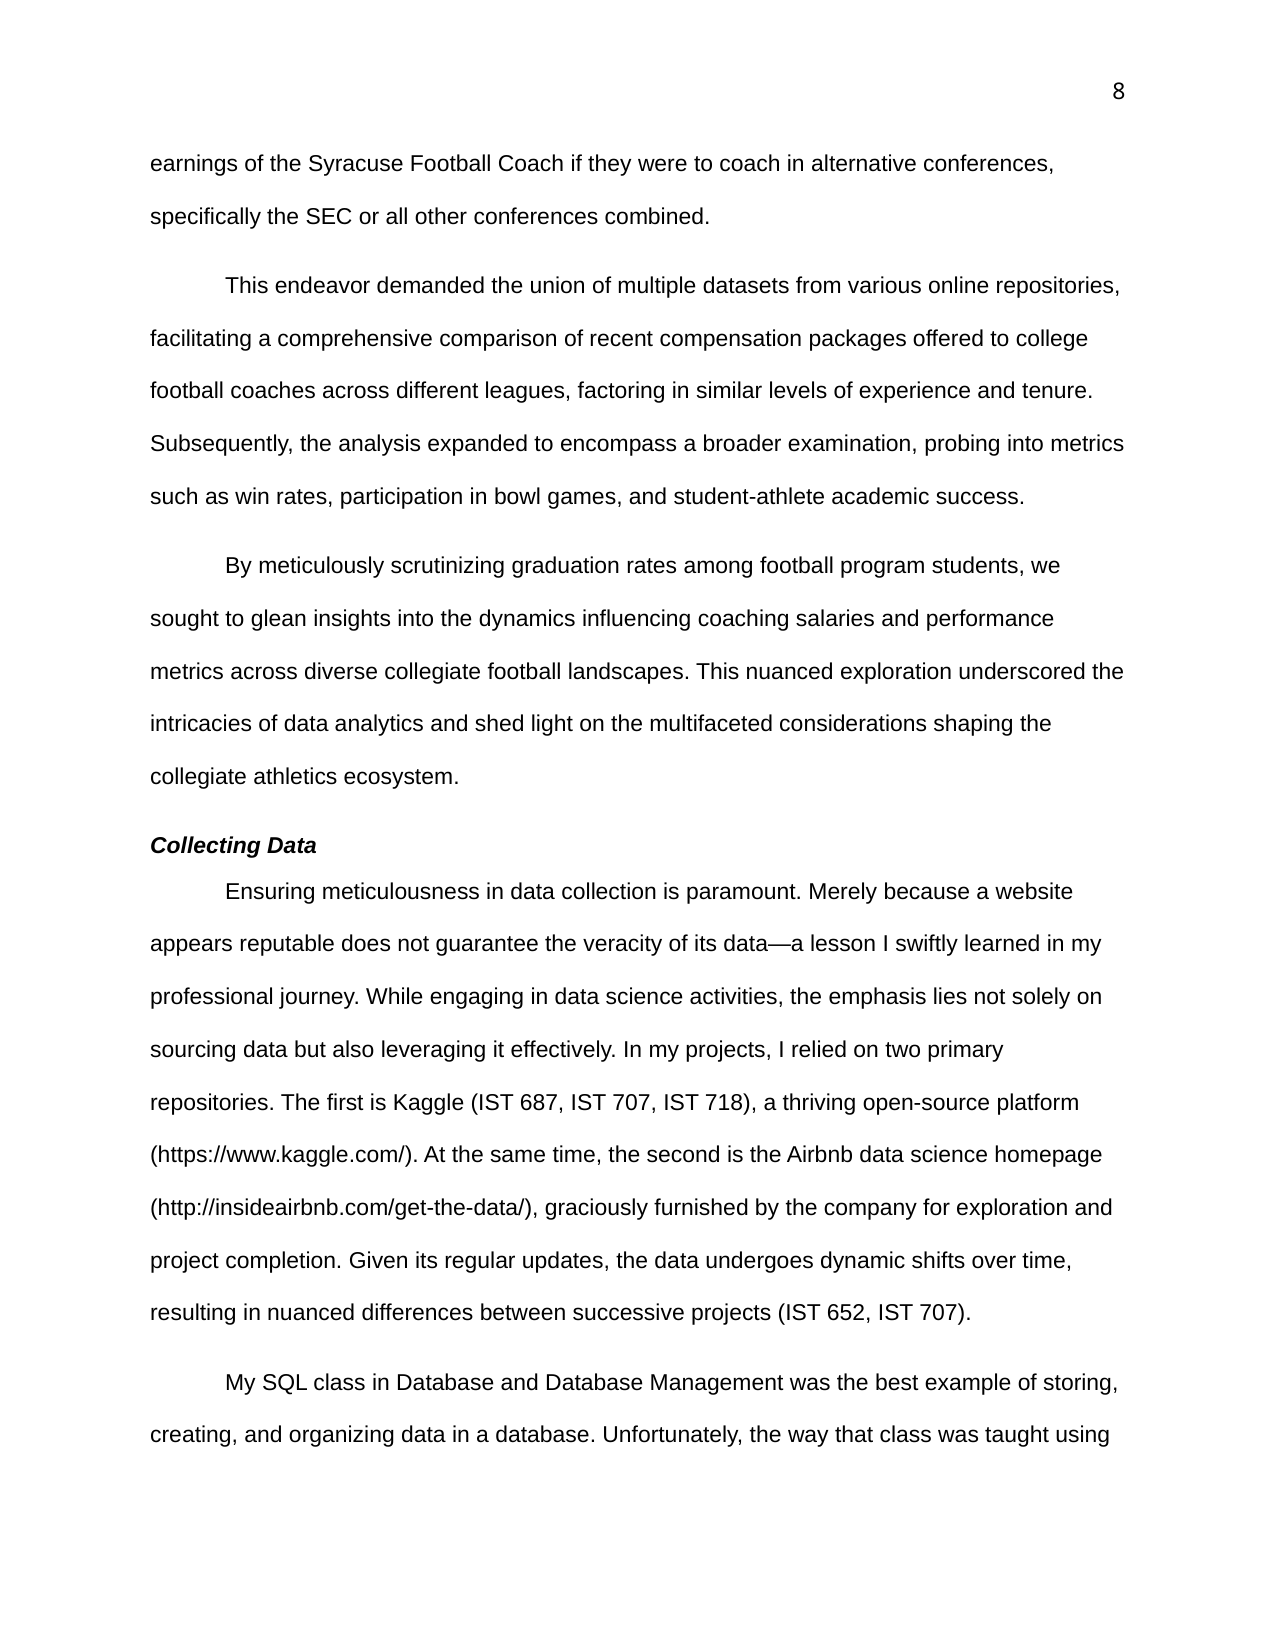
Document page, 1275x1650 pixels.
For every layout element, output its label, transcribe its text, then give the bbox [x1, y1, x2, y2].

text By meticulously scrutinizing graduation rates among football program students, we sought to glean insights into the dynamics influencing coaching salaries and performance metrics across diverse collegiate football landscapes. This nuanced exploration underscored the intricacies of data analytics and shed light on the multifaceted considerations shaping the collegiate athletics ecosystem. [150, 552, 1125, 789]
text This endeavor demanded the union of multiple datasets from various online repositories, facilitating a comprehensive comparison of recent compensation packages offered to college football coaches across different leagues, factoring in similar levels of experience and tenure. Subsequently, the analysis expanded to encompass a broader examination, probing into metrics such as win rates, participation in bowl games, and student-athlete academic success. [150, 272, 1125, 509]
text Ensuring meticulousness in data collection is paramount. Merely because a website appears reputable does not guarantee the veracity of its data—a lesson I swiftly learned in my professional journey. While engaging in data science activities, the emphasis lies not solely on sourcing data but also leveraging it effectively. In my projects, I relied on two primary repositories. The first is Kaggle (IST 687, IST 707, IST 718), a thriving open-source platform (https://www.kaggle.com/). At the same time, the second is the Airbnb data science homepage (http://insideairbnb.com/get-the-data/), graciously furnished by the company for exploration and project completion. Given its regular updates, the data undergoes dynamic shifts over time, resulting in nuanced differences between successive projects (IST 652, IST 707). [150, 878, 1125, 1326]
text Collecting Data [150, 832, 1125, 859]
